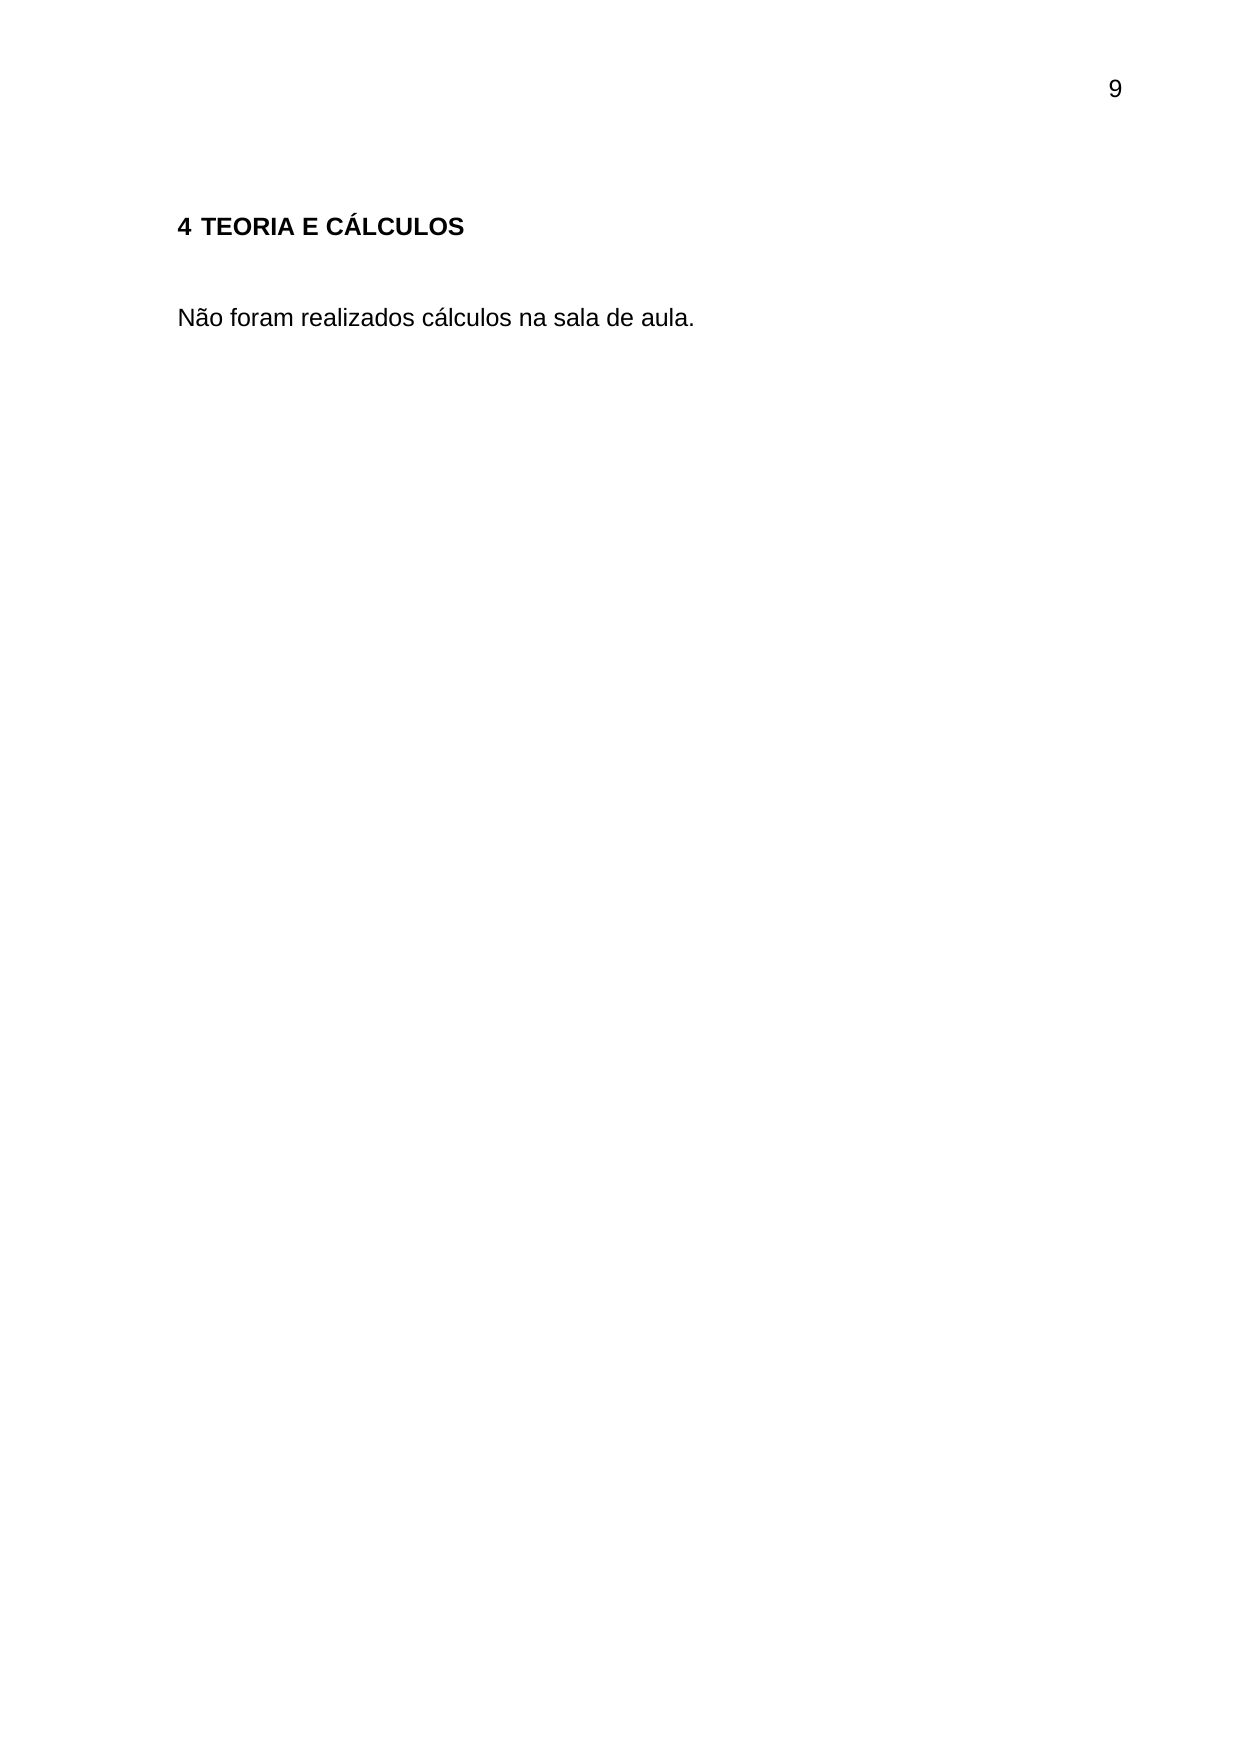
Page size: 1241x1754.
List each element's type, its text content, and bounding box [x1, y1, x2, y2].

text Não foram realizados cálculos na sala de aula. [177, 303, 1122, 331]
text teoria e cálculos [177, 211, 1122, 240]
